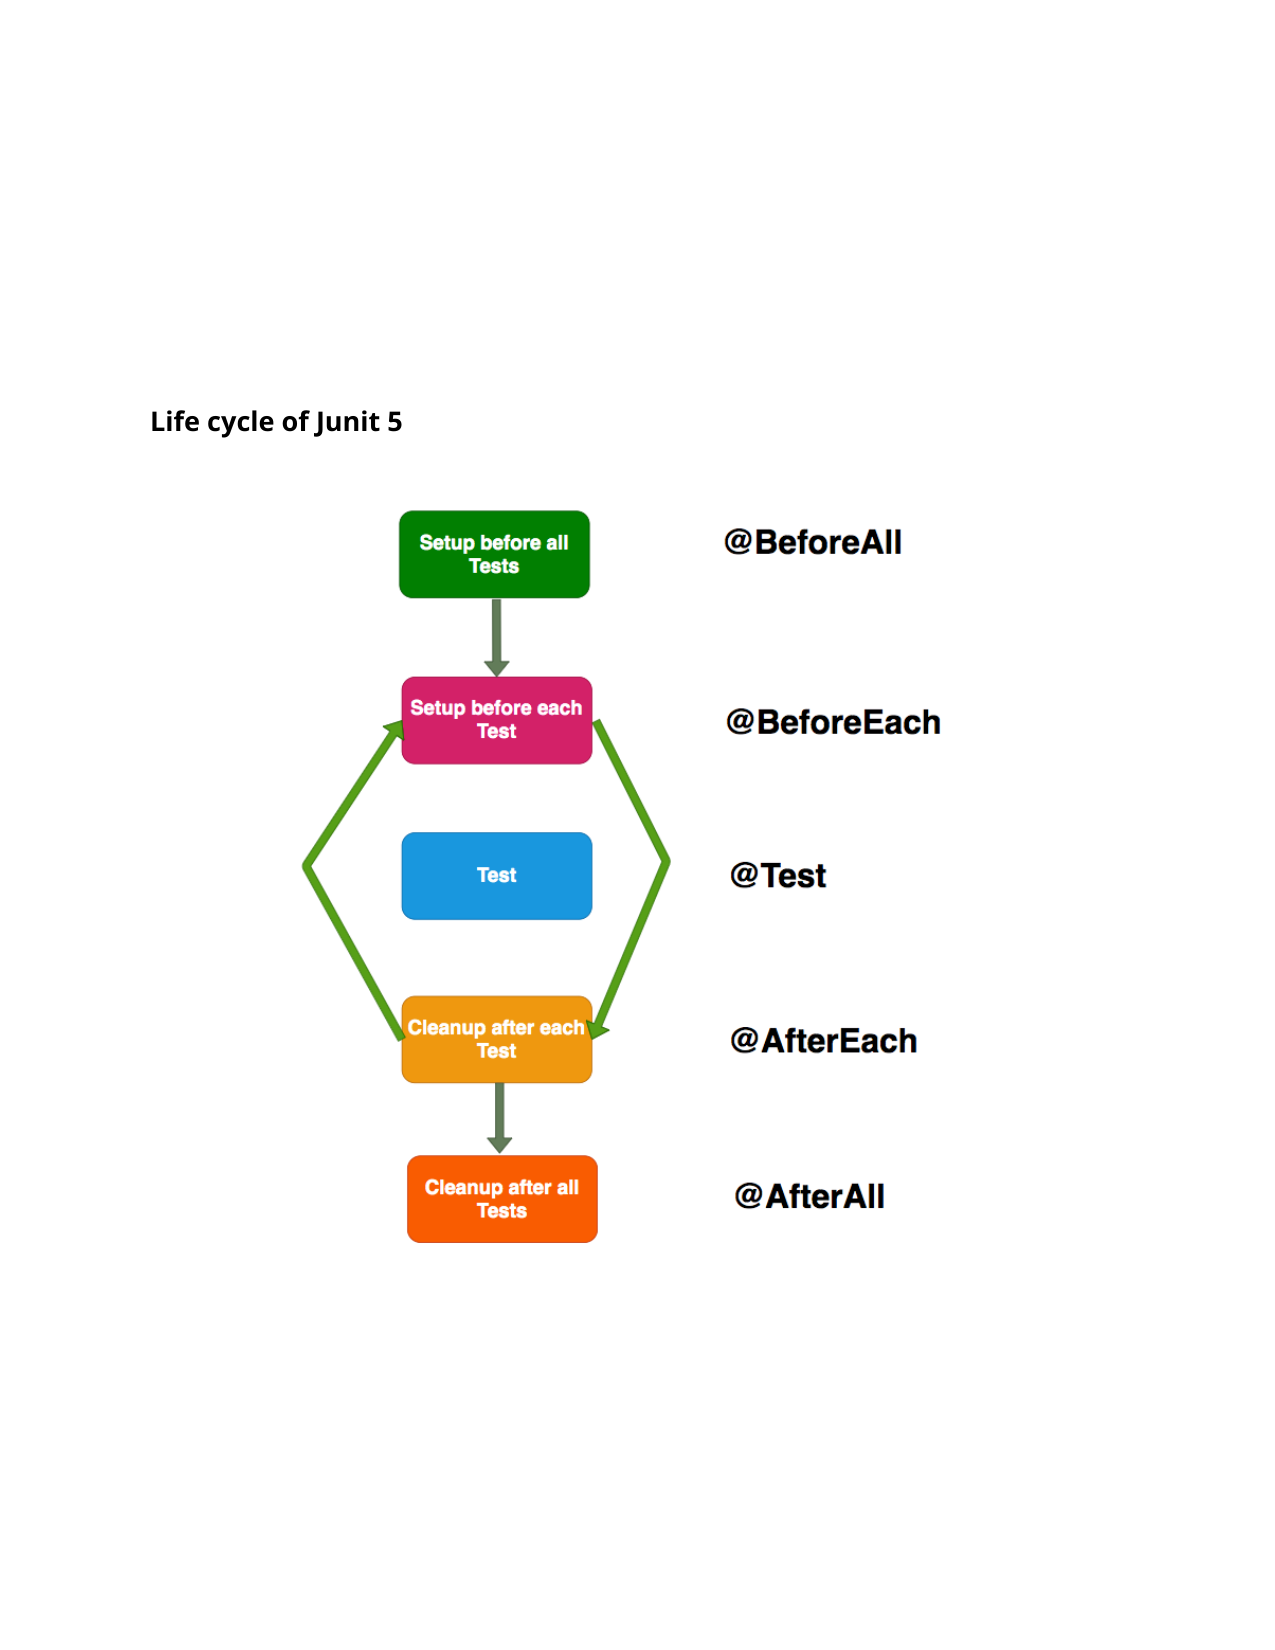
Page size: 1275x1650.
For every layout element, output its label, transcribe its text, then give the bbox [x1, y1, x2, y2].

picture [150, 466, 1125, 1279]
text Life cycle of Junit 5 [150, 403, 1125, 440]
